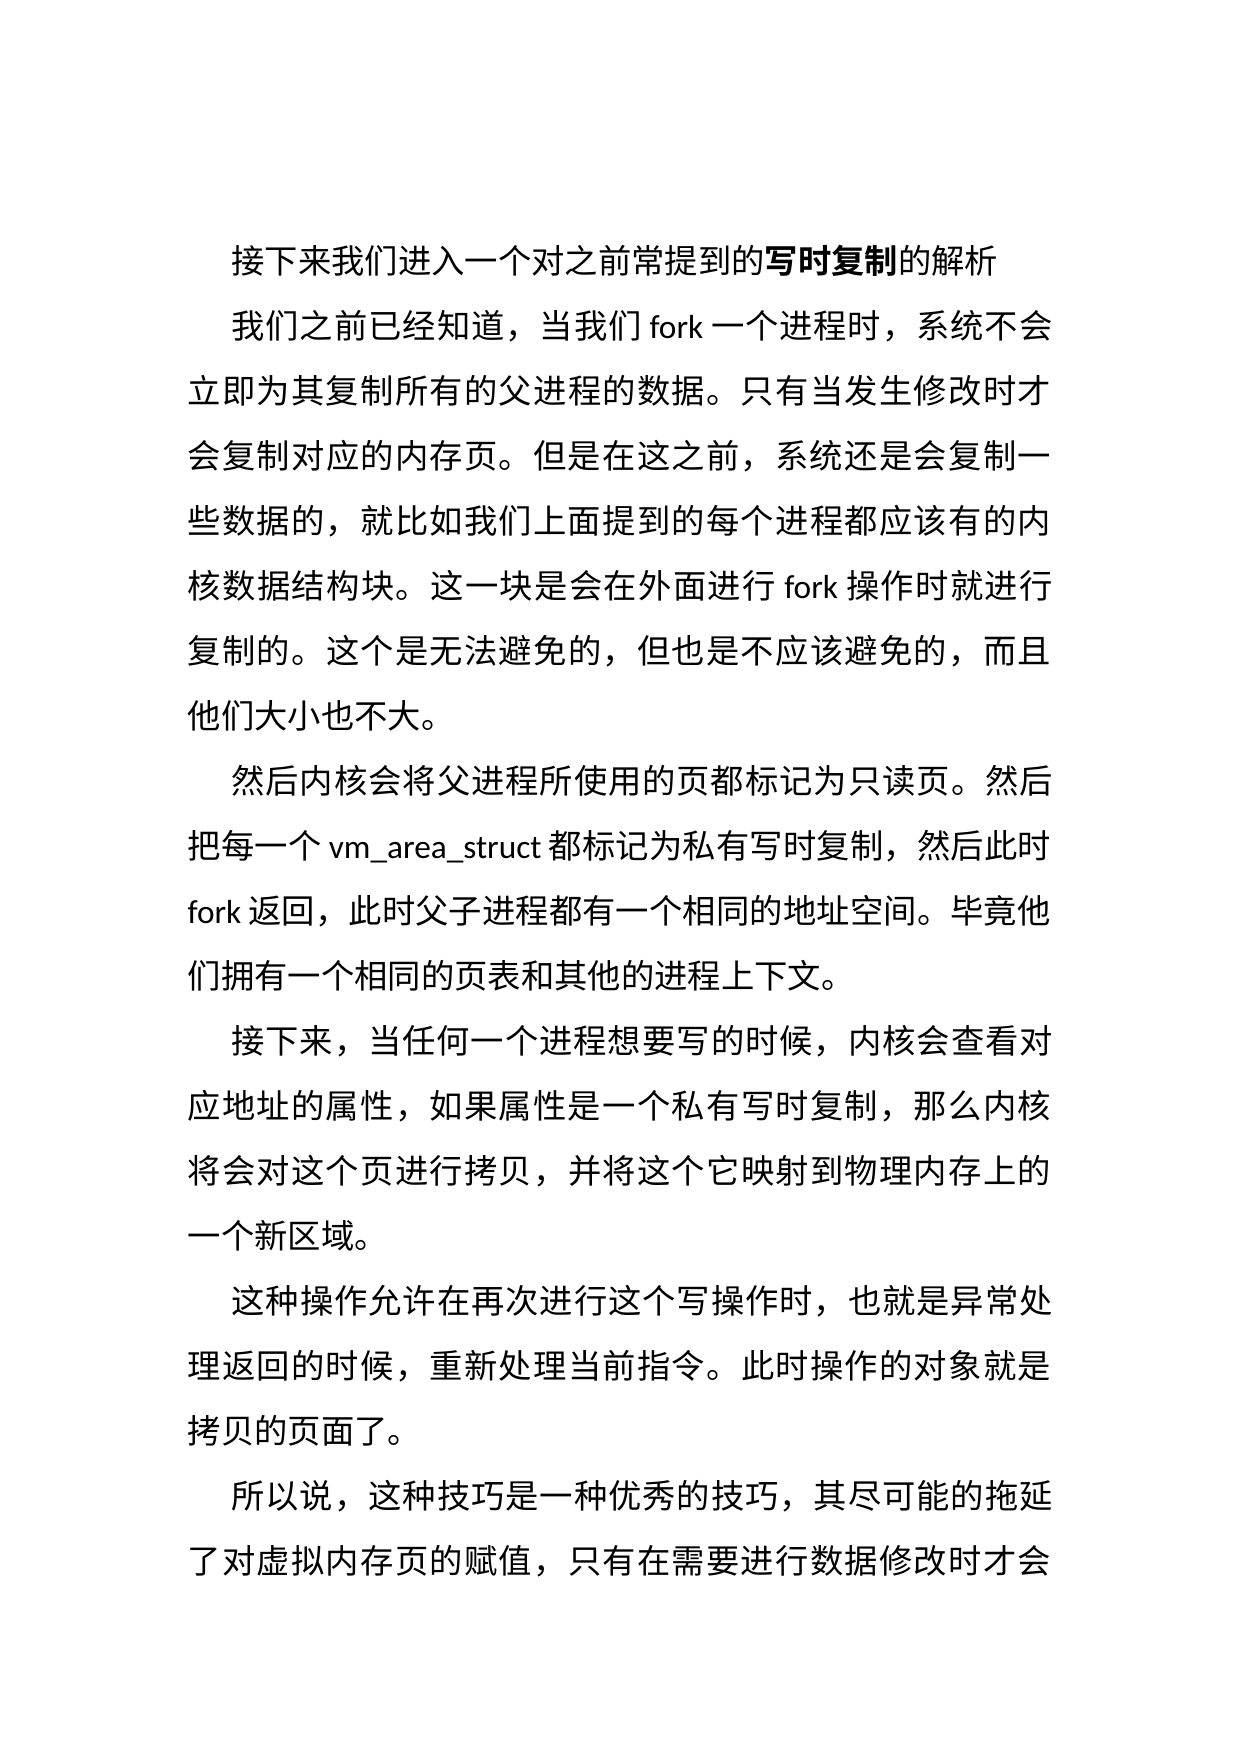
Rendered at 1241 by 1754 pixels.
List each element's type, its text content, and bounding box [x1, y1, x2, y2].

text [187, 1462, 1053, 1592]
text 这种操作允许在再次进行这个写操作时，也就是异常处理返回的时候，重新处理当前指令。此时操作的对象就是拷贝的页面了。 [187, 1267, 1053, 1462]
text 然后内核会将父进程所使用的页都标记为只读页。然后把每一个vm_area_struct都标记为私有写时复制，然后此时fork返回，此时父子进程都有一个相同的地址空间。毕竟他们拥有一个相同的页表和其他的进程上下文。 [187, 747, 1053, 1007]
text 接下来我们进入一个对之前常提到的写时复制的解析 [187, 227, 1053, 292]
text 我们之前已经知道，当我们fork一个进程时，系统不会立即为其复制所有的父进程的数据。只有当发生修改时才会复制对应的内存页。但是在这之前，系统还是会复制一些数据的，就比如我们上面提到的每个进程都应该有的内核数据结构块。这一块是会在外面进行fork操作时就进行复制的。这个是无法避免的，但也是不应该避免的，而且他们大小也不大。 [187, 292, 1053, 747]
text 接下来，当任何一个进程想要写的时候，内核会查看对应地址的属性，如果属性是一个私有写时复制，那么内核将会对这个页进行拷贝，并将这个它映射到物理内存上的一个新区域。 [187, 1007, 1053, 1267]
